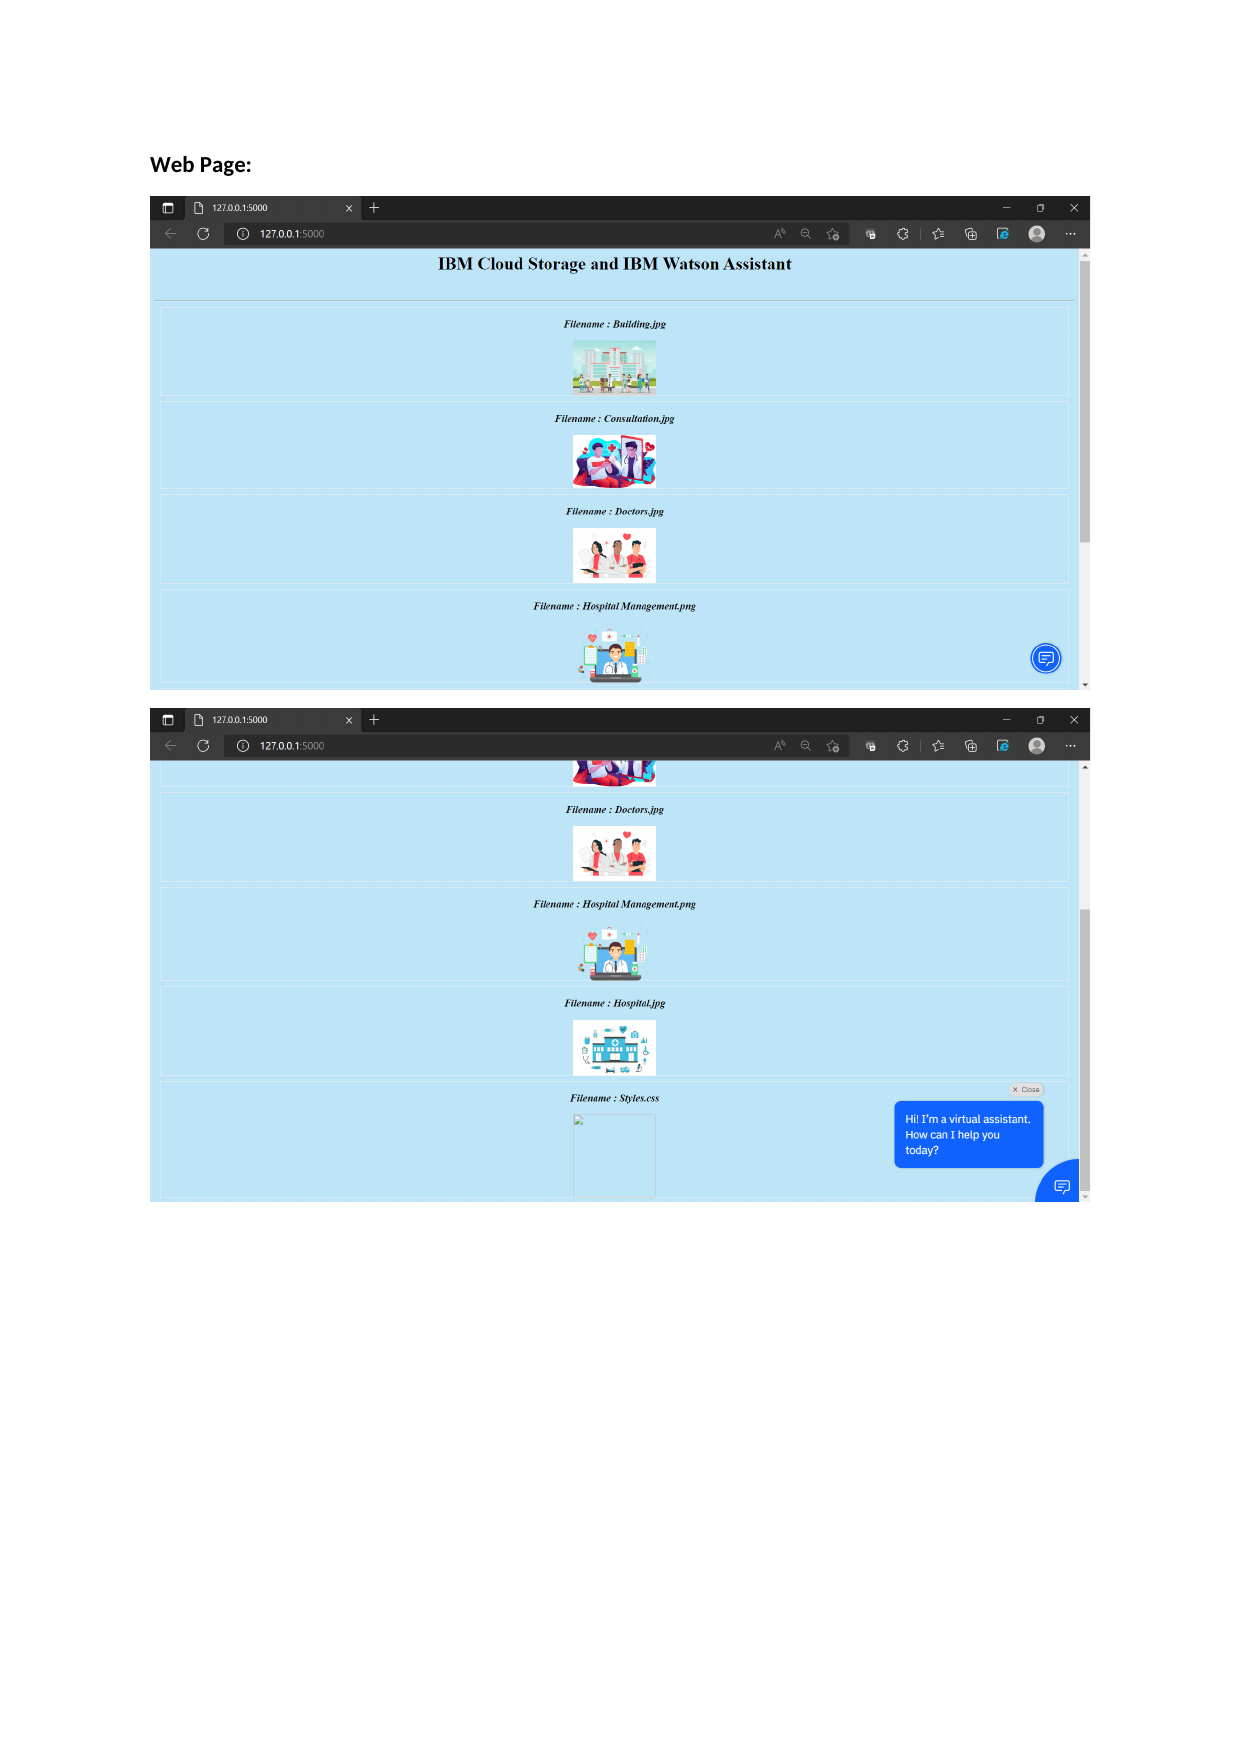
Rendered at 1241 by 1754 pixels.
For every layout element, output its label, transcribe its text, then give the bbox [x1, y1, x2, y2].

text Web Page: [150, 150, 1090, 178]
picture [150, 196, 1091, 690]
picture [150, 708, 1091, 1202]
